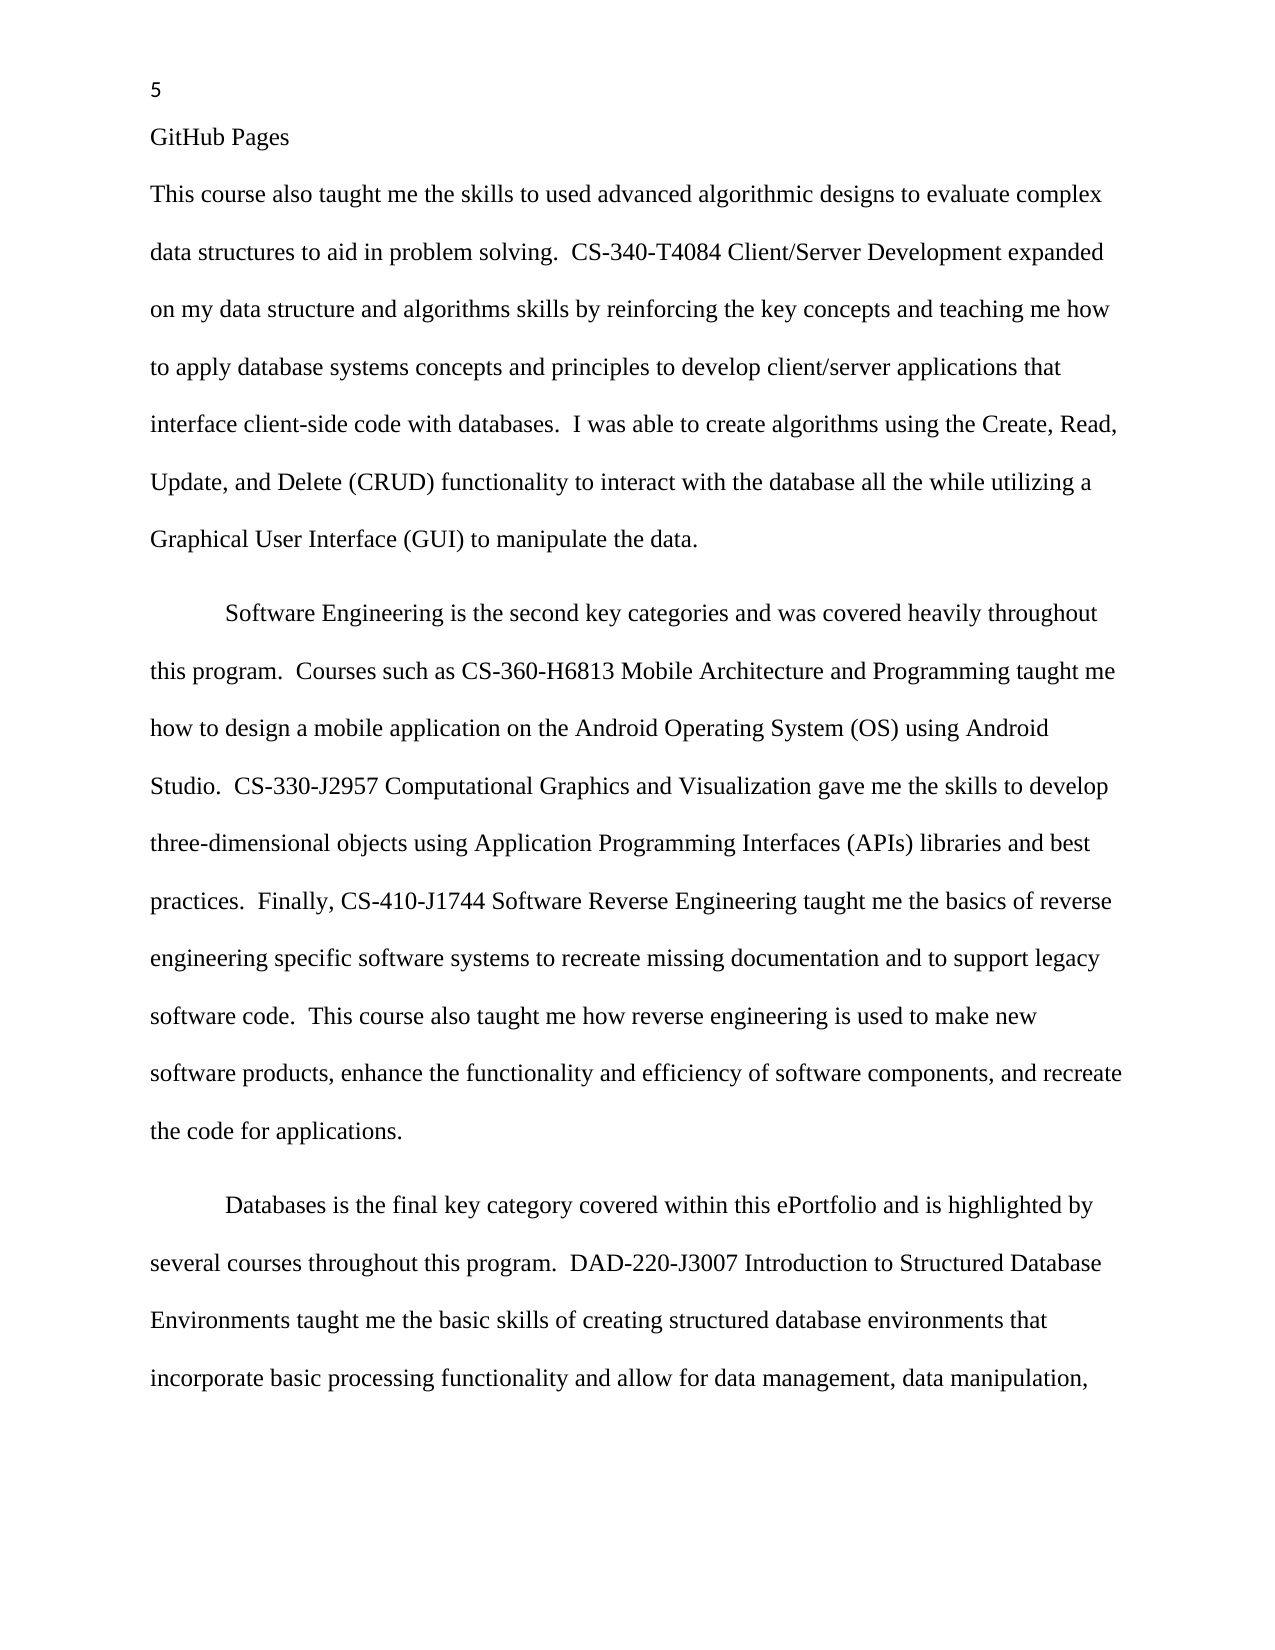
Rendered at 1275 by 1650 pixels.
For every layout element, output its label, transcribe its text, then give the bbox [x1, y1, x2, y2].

text Software Engineering is the second key categories and was covered heavily throughout this program. Courses such as CS-360-H6813 Mobile Architecture and Programming taught me how to design a mobile application on the Android Operating System (OS) using Android Studio. CS-330-J2957 Computational Graphics and Visualization gave me the skills to develop three-dimensional objects using Application Programming Interfaces (APIs) libraries and best practices. Finally, CS-410-J1744 Software Reverse Engineering taught me the basics of reverse engineering specific software systems to recreate missing documentation and to support legacy software code. This course also taught me how reverse engineering is used to make new software products, enhance the functionality and efficiency of software components, and recreate the code for applications. [150, 598, 1125, 1145]
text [150, 179, 1125, 553]
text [150, 1190, 1125, 1391]
